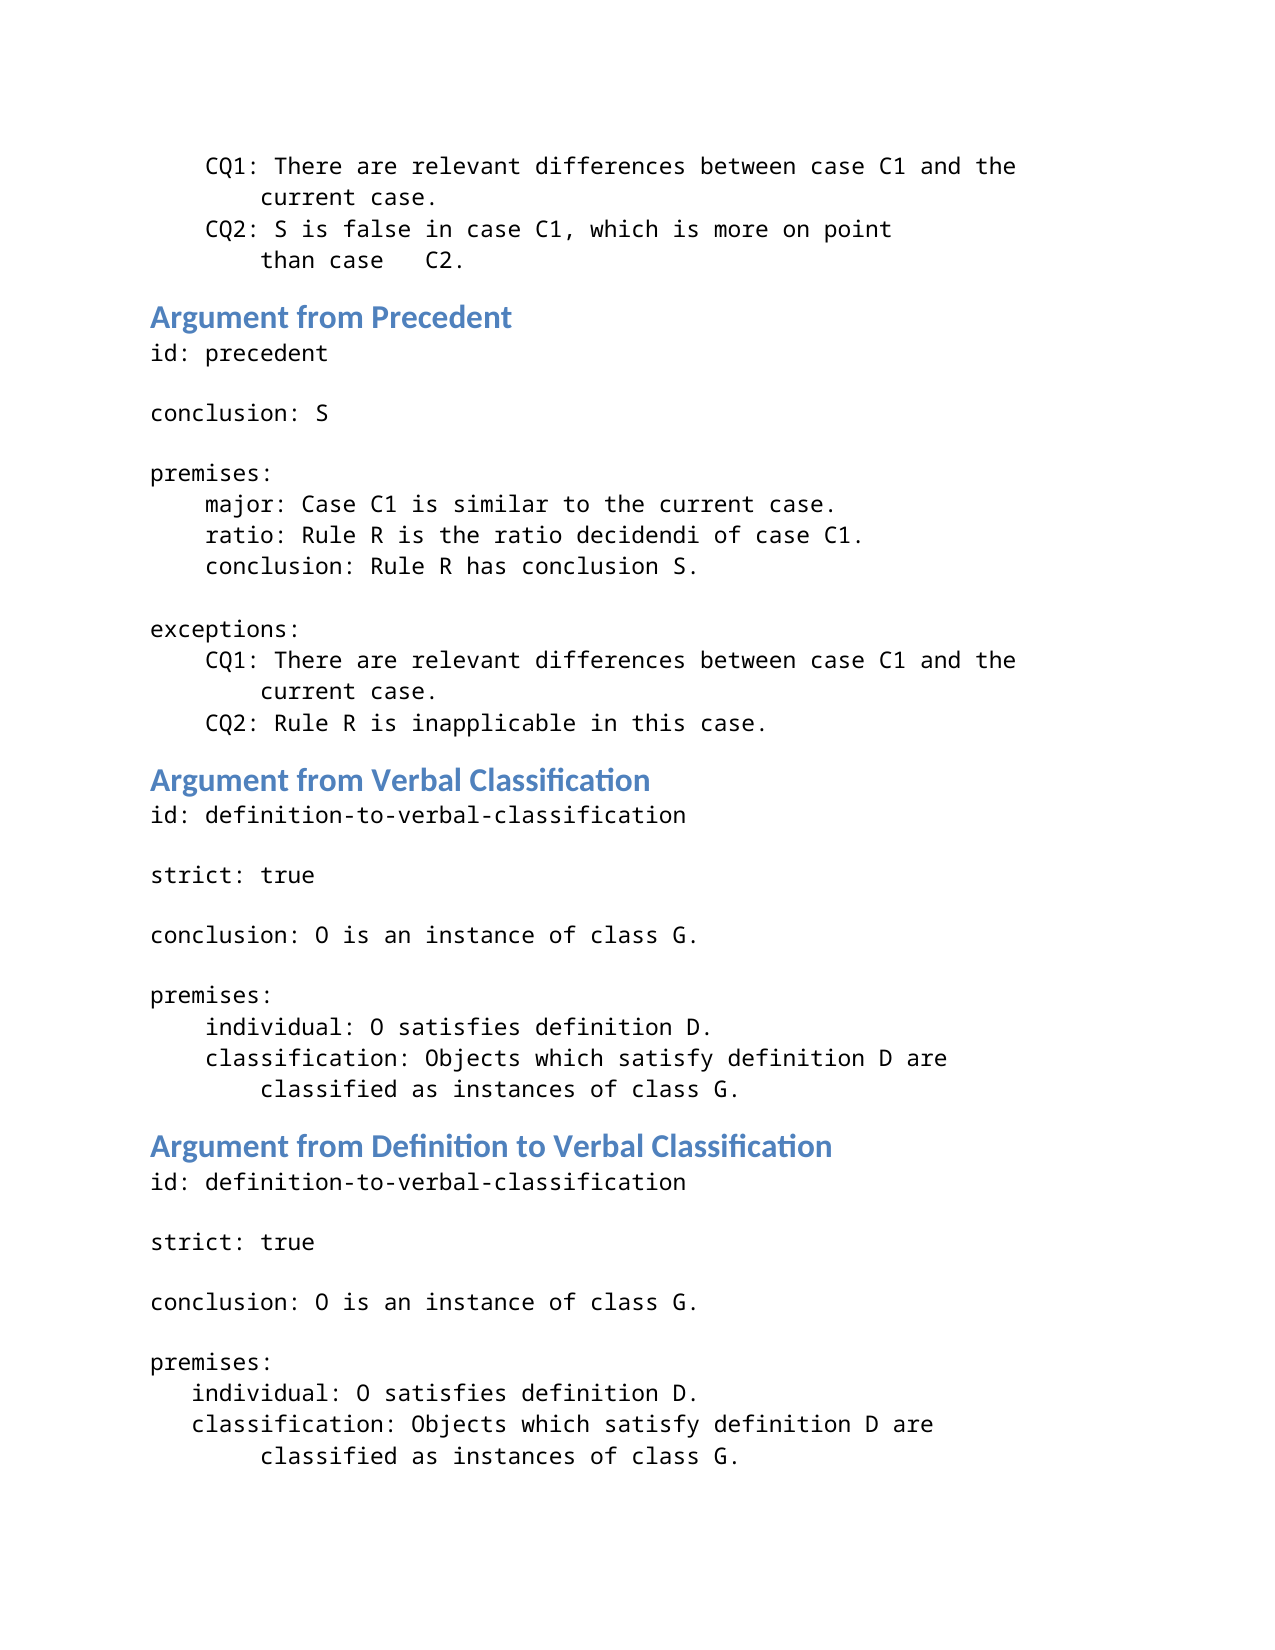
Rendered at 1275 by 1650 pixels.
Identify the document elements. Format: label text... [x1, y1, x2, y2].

text id: definition-to-verbal-classification strict: true conclusion: O is an instance of class G. premises: individual: O satisfies definition D. classification: Objects which satisfy definition D are classified as instances of class G. [150, 1166, 1125, 1471]
subtitle Argument from Precedent [150, 296, 1125, 337]
text id: definition-to-verbal-classification strict: true conclusion: O is an instance of class G. premises: individual: O satisfies definition D. classification: Objects which satisfy definition D are classified as instances of class G. [150, 799, 1125, 1104]
text id: precedent conclusion: S premises: major: Case C1 is similar to the current case. ratio: Rule R is the ratio decidendi of case C1. conclusion: Rule R has conclusion S. exceptions: CQ1: There are relevant differences between case C1 and the current case. CQ2: Rule R is inapplicable in this case. [150, 337, 1125, 738]
subtitle Argument from Verbal Classification [150, 759, 1125, 799]
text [150, 150, 1125, 275]
subtitle Argument from Definition to Verbal Classification [150, 1125, 1125, 1166]
